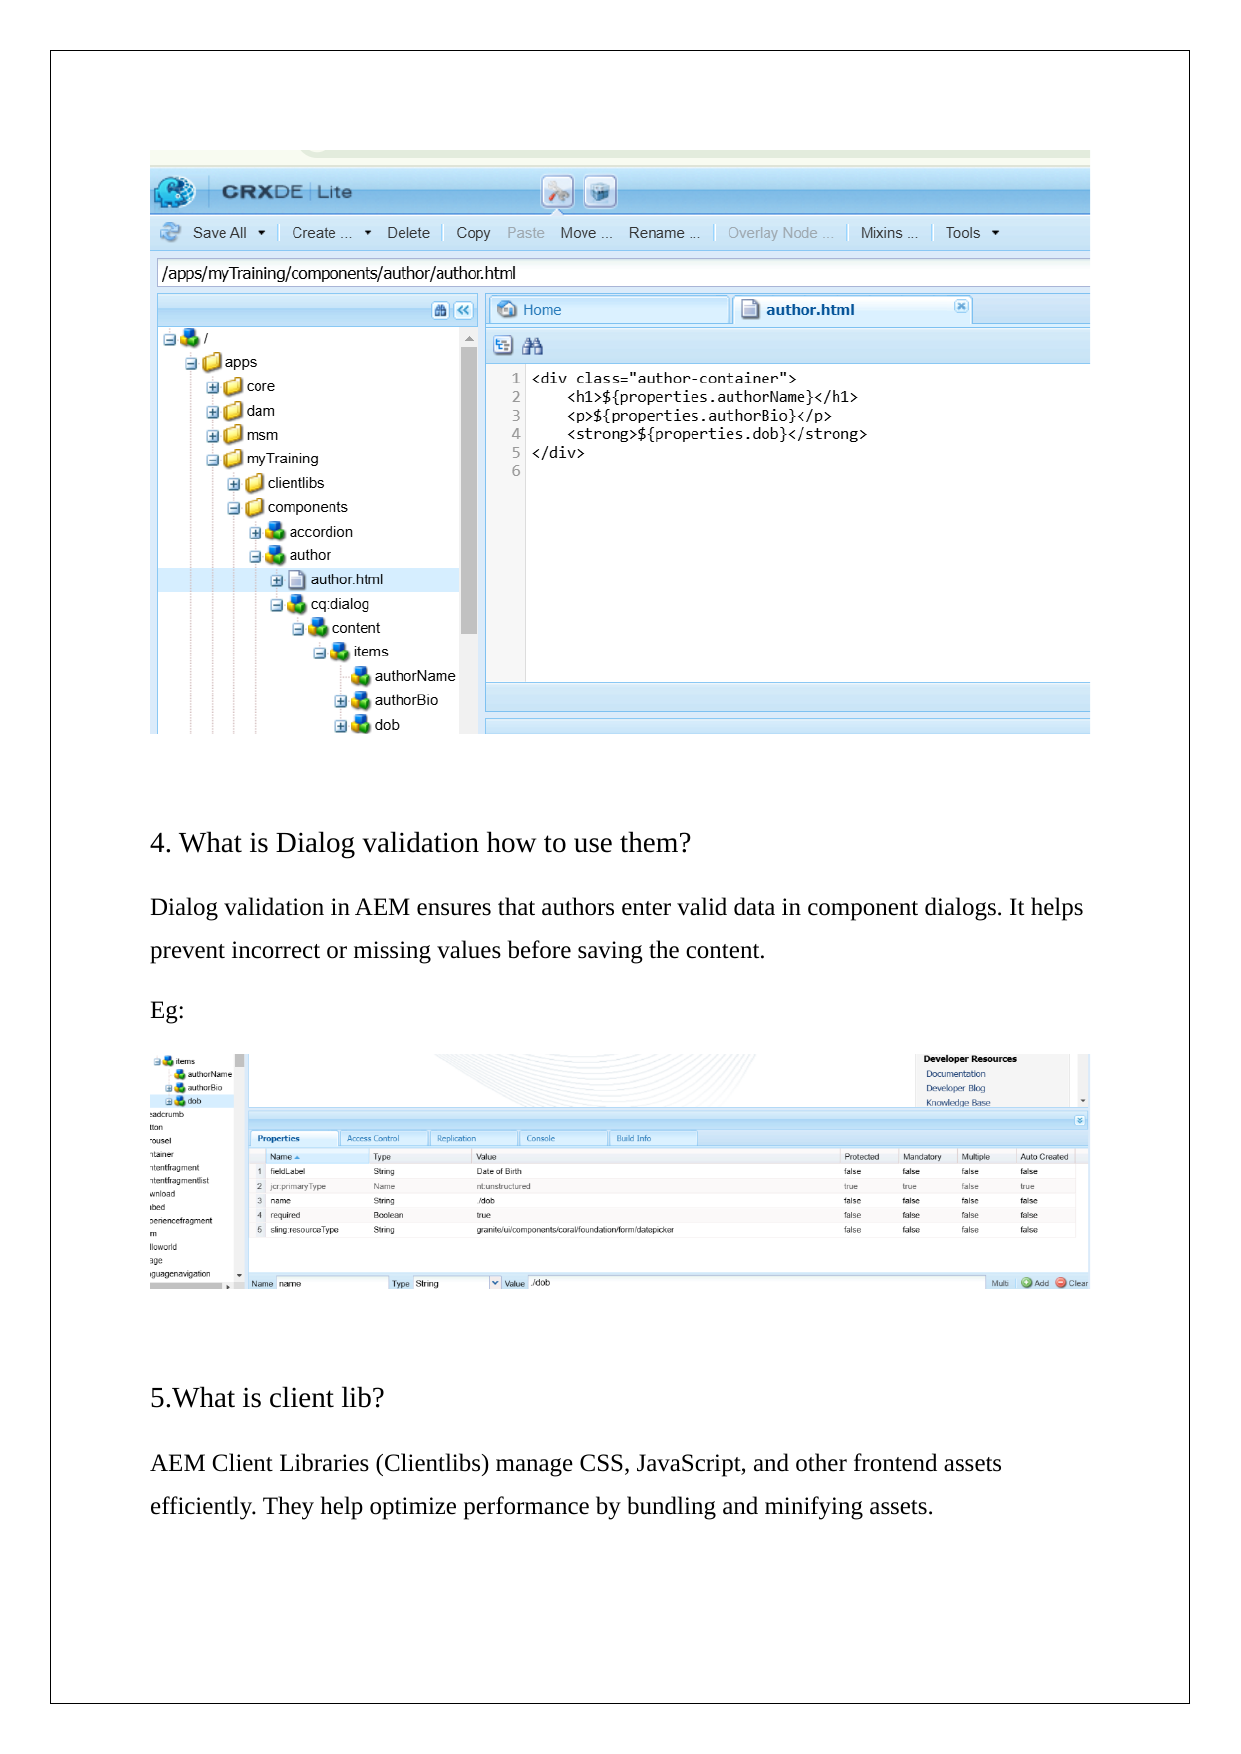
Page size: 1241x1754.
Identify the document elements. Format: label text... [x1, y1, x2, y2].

picture [150, 150, 1091, 734]
text Eg: [150, 995, 1090, 1023]
picture [150, 1054, 1091, 1289]
text AEM Client Libraries (Clientlibs) manage CSS, JavaScript, and other frontend assets efficiently. They help optimize performance by bundling and minifying assets. [150, 1448, 1090, 1519]
text 5.What is client lib? [150, 1381, 1090, 1414]
text 4. What is Dialog validation how to use them? [150, 825, 1090, 858]
text Dialog validation in AEM ensures that authors enter valid data in component dialogs. It helps prevent incorrect or missing values before saving the content. [150, 892, 1090, 964]
